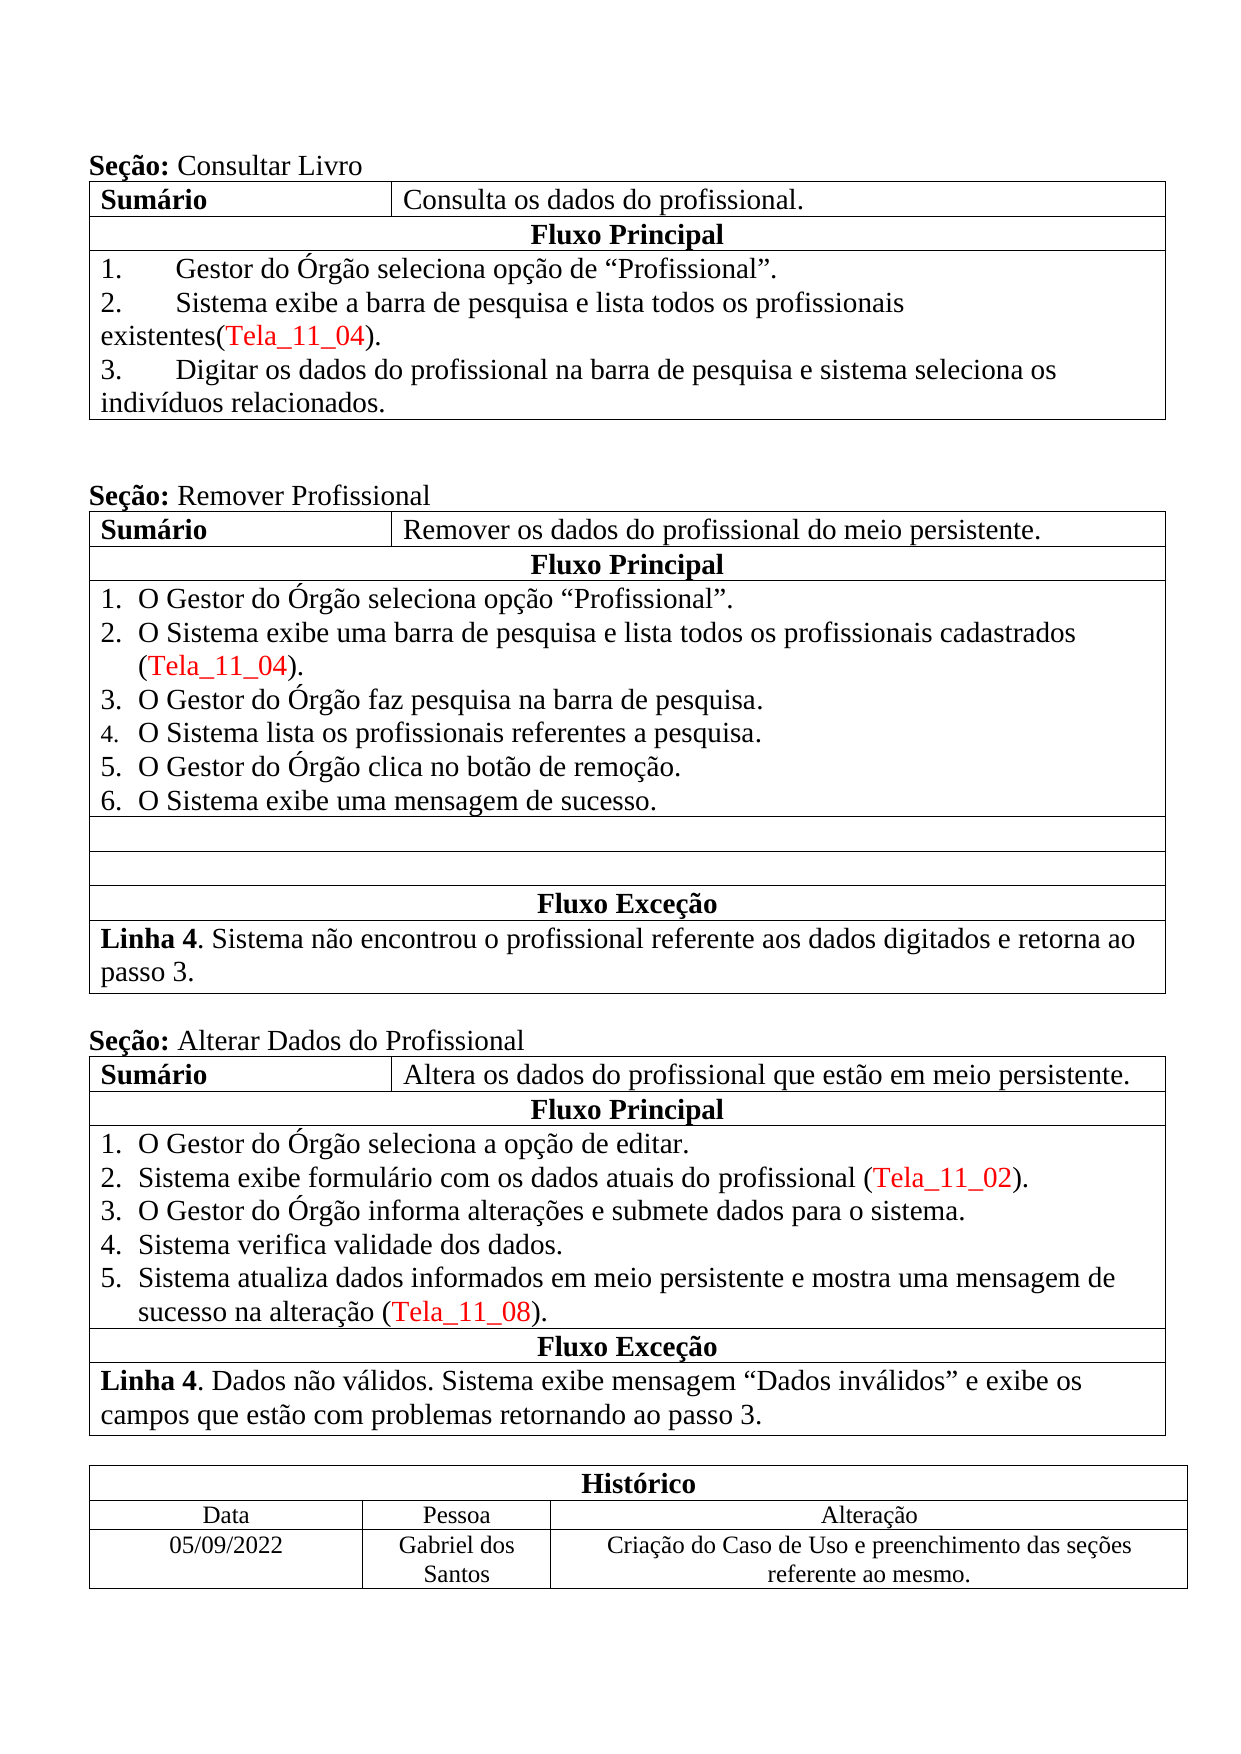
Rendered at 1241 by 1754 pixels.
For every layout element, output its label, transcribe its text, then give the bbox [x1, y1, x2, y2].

table_cell Fluxo Exceção [90, 886, 1165, 920]
table_header Histórico [90, 1466, 1187, 1499]
table_cell Gestor do Órgão seleciona opção de “Profissional”. Sistema exibe a barra de pesquisa e lista todos os profissionais existentes(Tela_11_04). Digitar os dados do profissional na barra de pesquisa e sistema seleciona os indivíduos relacionados. [90, 251, 1165, 419]
table_header Sumário [90, 512, 391, 546]
subtitle Seção: Alterar Dados do Profissional [89, 1023, 1152, 1056]
table_cell Gabriel dos Santos Mendonça [363, 1530, 550, 1588]
table_cell Fluxo Principal [90, 1092, 1165, 1125]
table_cell 05/09/2022 [90, 1530, 362, 1588]
table_cell Data [90, 1501, 362, 1529]
table_header Altera os dados do profissional que estão em meio persistente. [392, 1057, 1165, 1091]
table_header Remover os dados do profissional do meio persistente. [392, 512, 1165, 546]
table_cell Linha 4. Dados não válidos. Sistema exibe mensagem “Dados inválidos” e exibe os campos que estão com problemas retornando ao passo 3. [90, 1363, 1165, 1435]
table_cell O Gestor do Órgão seleciona a opção de editar. Sistema exibe formulário com os dados atuais do profissional (Tela_11_02). O Gestor do Órgão informa alterações e submete dados para o sistema. Sistema verifica validade dos dados. Sistema atualiza dados informados em meio persistente e mostra uma mensagem de sucesso na alteração (Tela_11_08). [90, 1126, 1165, 1328]
table_cell O Gestor do Órgão seleciona opção “Profissional”. O Sistema exibe uma barra de pesquisa e lista todos os profissionais cadastrados (Tela_11_04). O Gestor do Órgão faz pesquisa na barra de pesquisa. O Sistema lista os profissionais referentes a pesquisa. O Gestor do Órgão clica no botão de remoção. O Sistema exibe uma mensagem de sucesso. [90, 581, 1165, 816]
table_cell Alteração [551, 1501, 1187, 1529]
table_cell [90, 817, 1165, 851]
table_cell Criação do Caso de Uso e preenchimento das seções referente ao mesmo. [551, 1530, 1187, 1588]
subtitle Seção: Remover Profissional [89, 478, 1152, 511]
table_cell Fluxo Exceção [90, 1329, 1165, 1362]
table_header Consulta os dados do profissional. [392, 182, 1165, 216]
table_cell Fluxo Principal [90, 217, 1165, 250]
table_cell Fluxo Principal [90, 547, 1165, 580]
table_header Sumário [90, 182, 391, 216]
table_header Sumário [90, 1057, 391, 1091]
table_cell Pessoa [363, 1501, 550, 1529]
table_cell Linha 4. Sistema não encontrou o profissional referente aos dados digitados e retorna ao passo 3. [90, 921, 1165, 993]
subtitle Seção: Consultar Livro [177, 148, 1152, 181]
table_cell [90, 852, 1165, 885]
